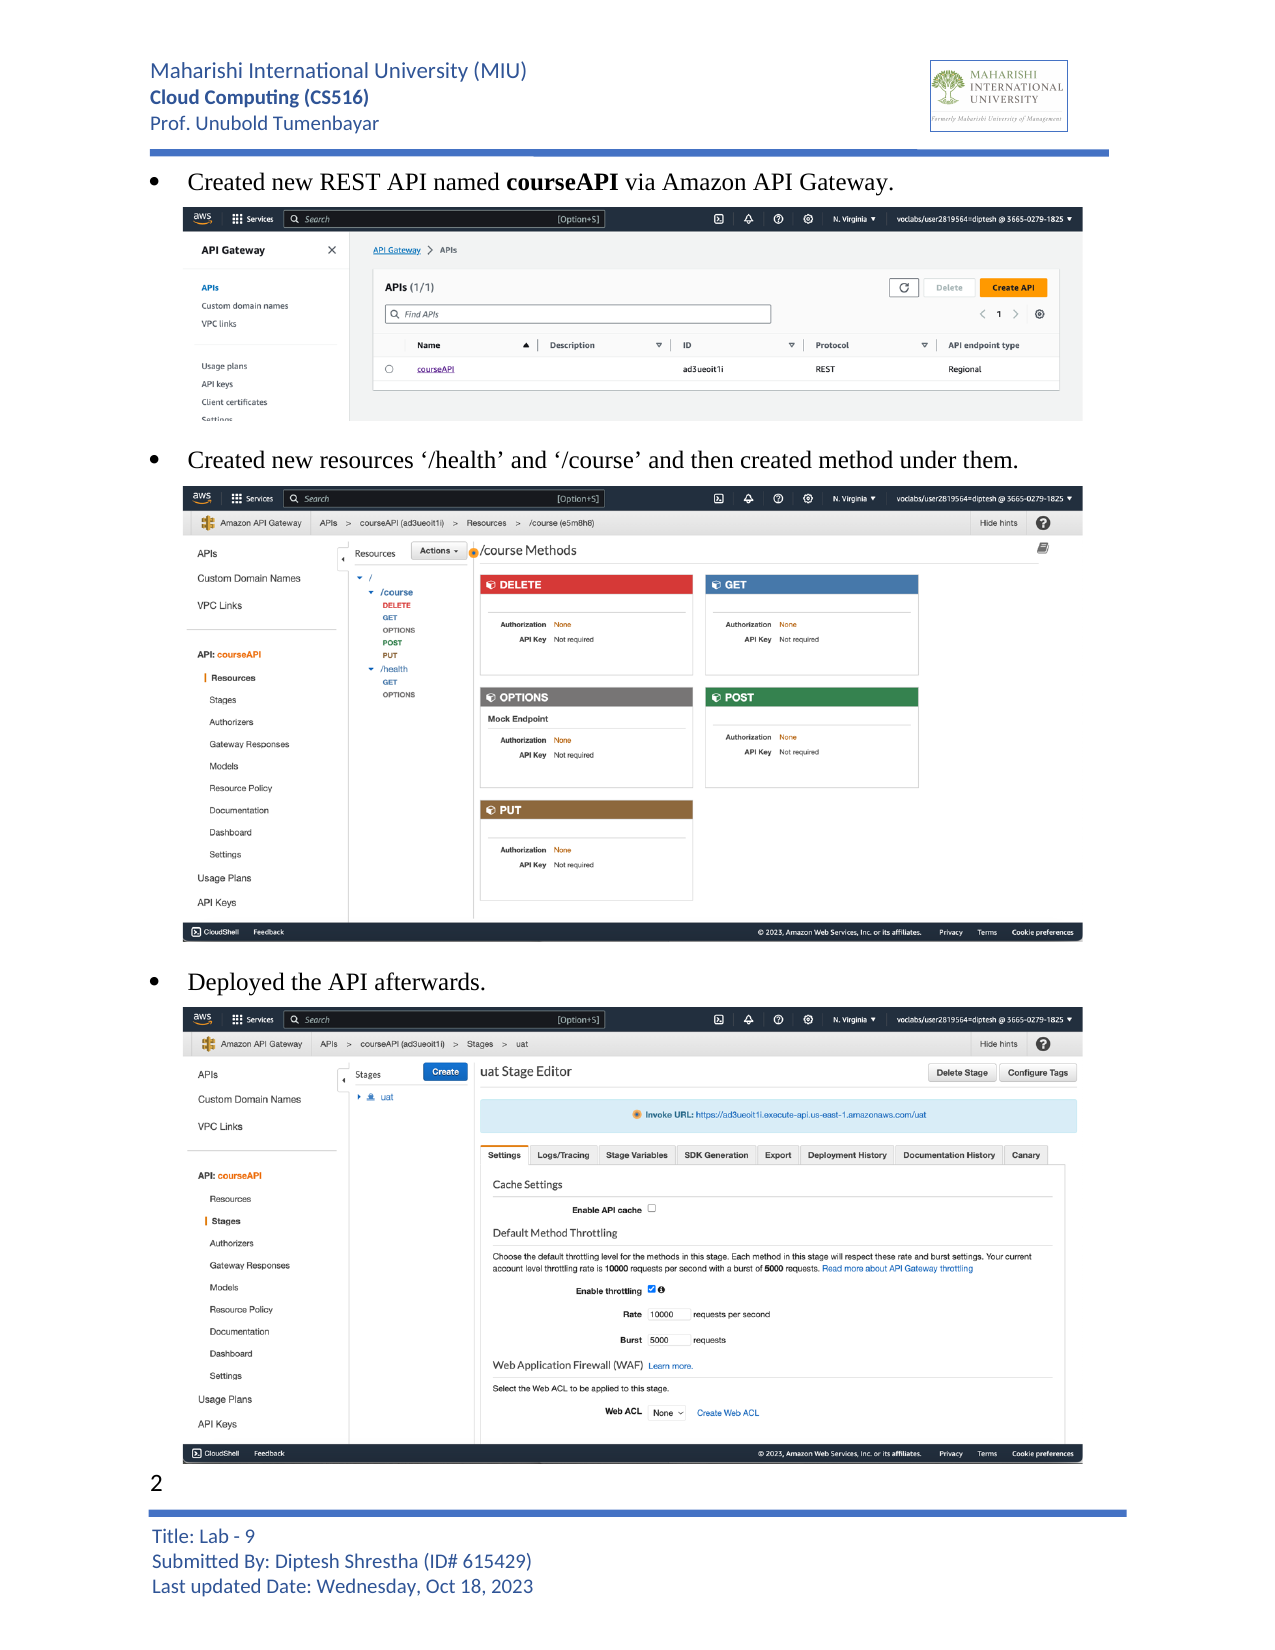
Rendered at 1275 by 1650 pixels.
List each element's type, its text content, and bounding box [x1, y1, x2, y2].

picture [182, 486, 1083, 942]
list Deployed the API afterwards. [150, 967, 1116, 995]
picture [182, 207, 1083, 421]
picture [182, 1007, 1083, 1464]
picture [931, 61, 1067, 131]
list Created new resources ‘/health’ and ‘/course’ and then created method under them. [150, 445, 1116, 474]
list Created new REST API named courseAPI via Amazon API Gateway. [150, 167, 1116, 195]
